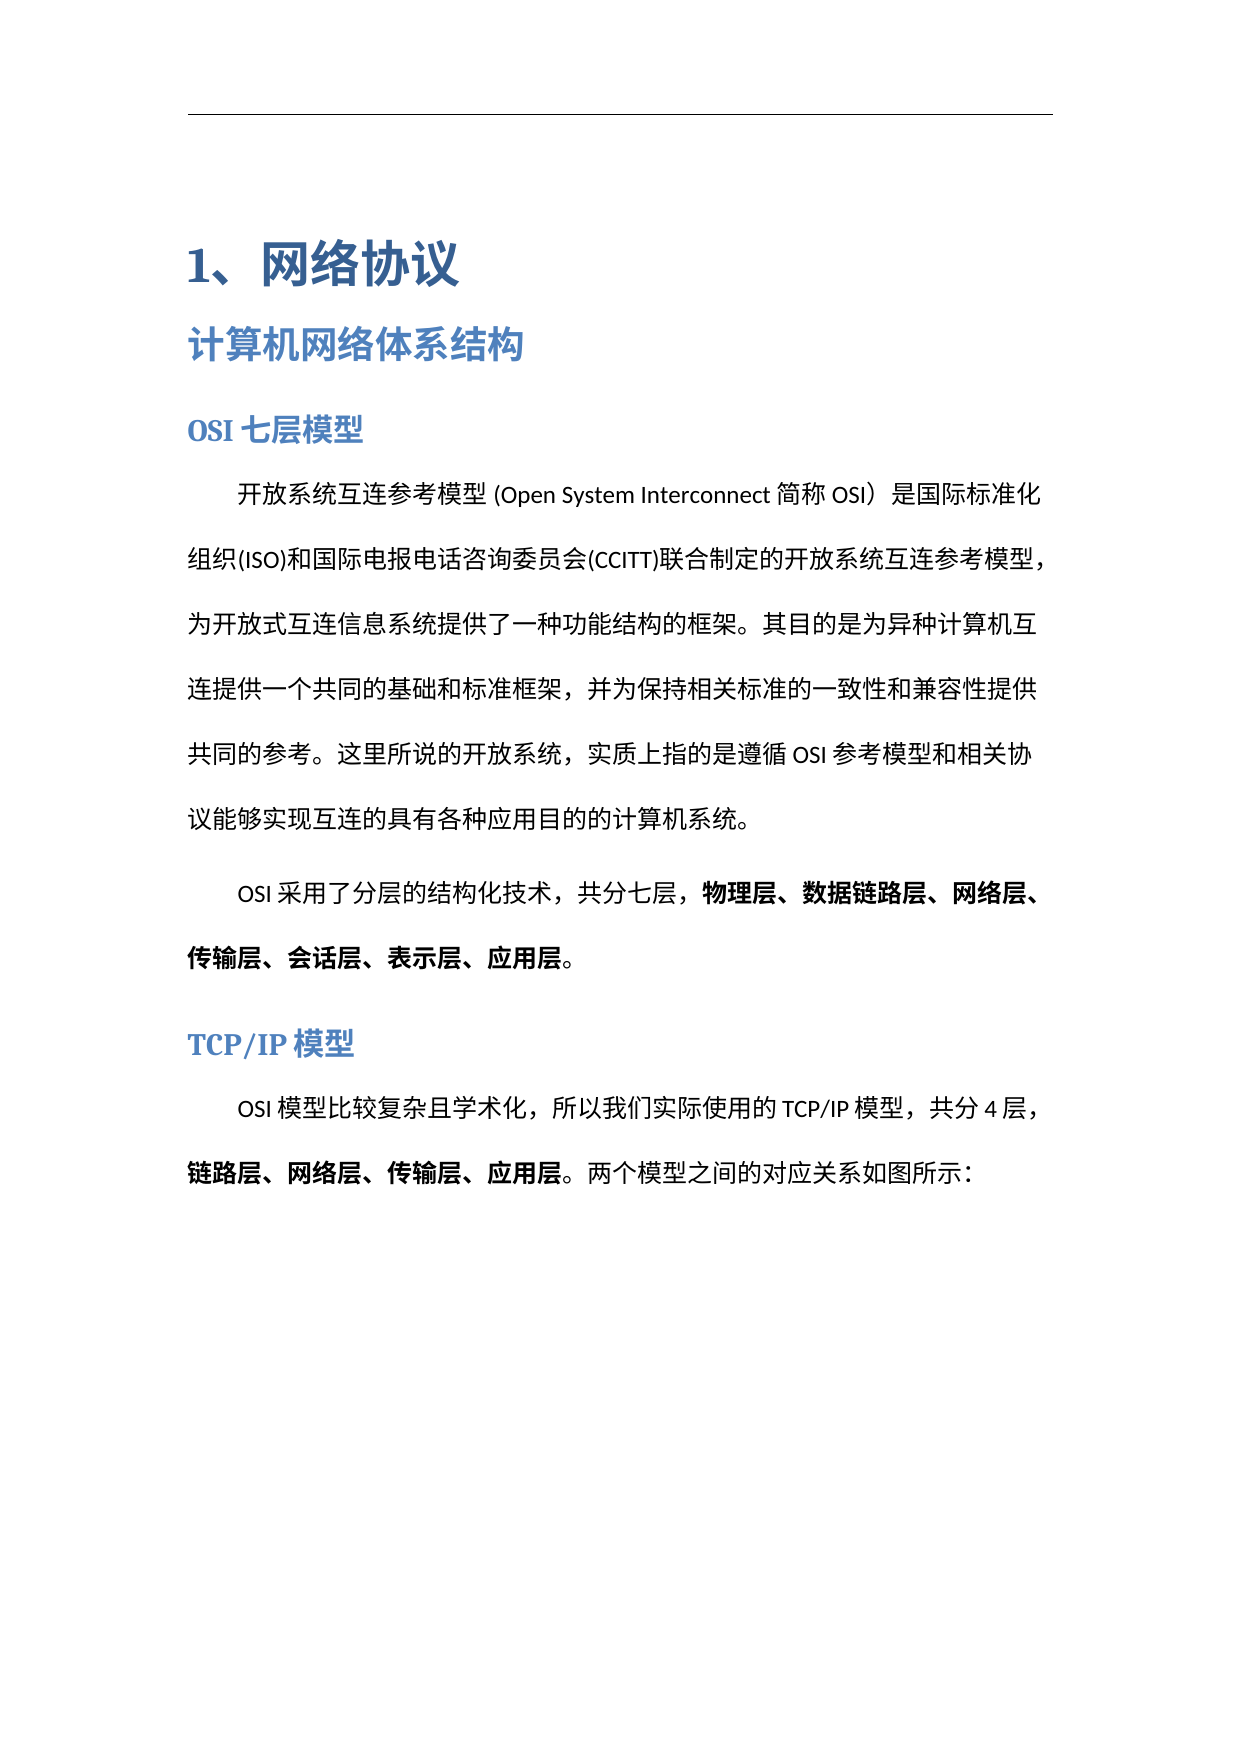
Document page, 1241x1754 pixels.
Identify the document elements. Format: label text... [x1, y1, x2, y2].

subtitle 计算机网络体系结构 [187, 309, 1053, 374]
text OSI采用了分层的结构化技术，共分七层，物理层、数据链路层、网络层、传输层、会话层、表示层、应用层。 [187, 859, 1053, 989]
subtitle TCP/IP模型 [187, 1009, 1053, 1074]
text 开放系统互连参考模型 (Open System Interconnect 简称OSI）是国际标准化组织(ISO)和国际电报电话咨询委员会(CCITT)联合制定的开放系统互连参考模型，为开放式互连信息系统提供了一种功能结构的框架。其目的是为异种计算机互连提供一个共同的基础和标准框架，并为保持相关标准的一致性和兼容性提供共同的参考。这里所说的开放系统，实质上指的是遵循OSI参考模型和相关协议能够实现互连的具有各种应用目的的计算机系统。 [187, 460, 1053, 850]
subtitle 1、网络协议 [187, 212, 1053, 309]
text OSI模型比较复杂且学术化，所以我们实际使用的TCP/IP模型，共分4层，链路层、网络层、传输层、应用层。两个模型之间的对应关系如图所示： [187, 1074, 1053, 1204]
subtitle OSI七层模型 [187, 395, 1053, 460]
